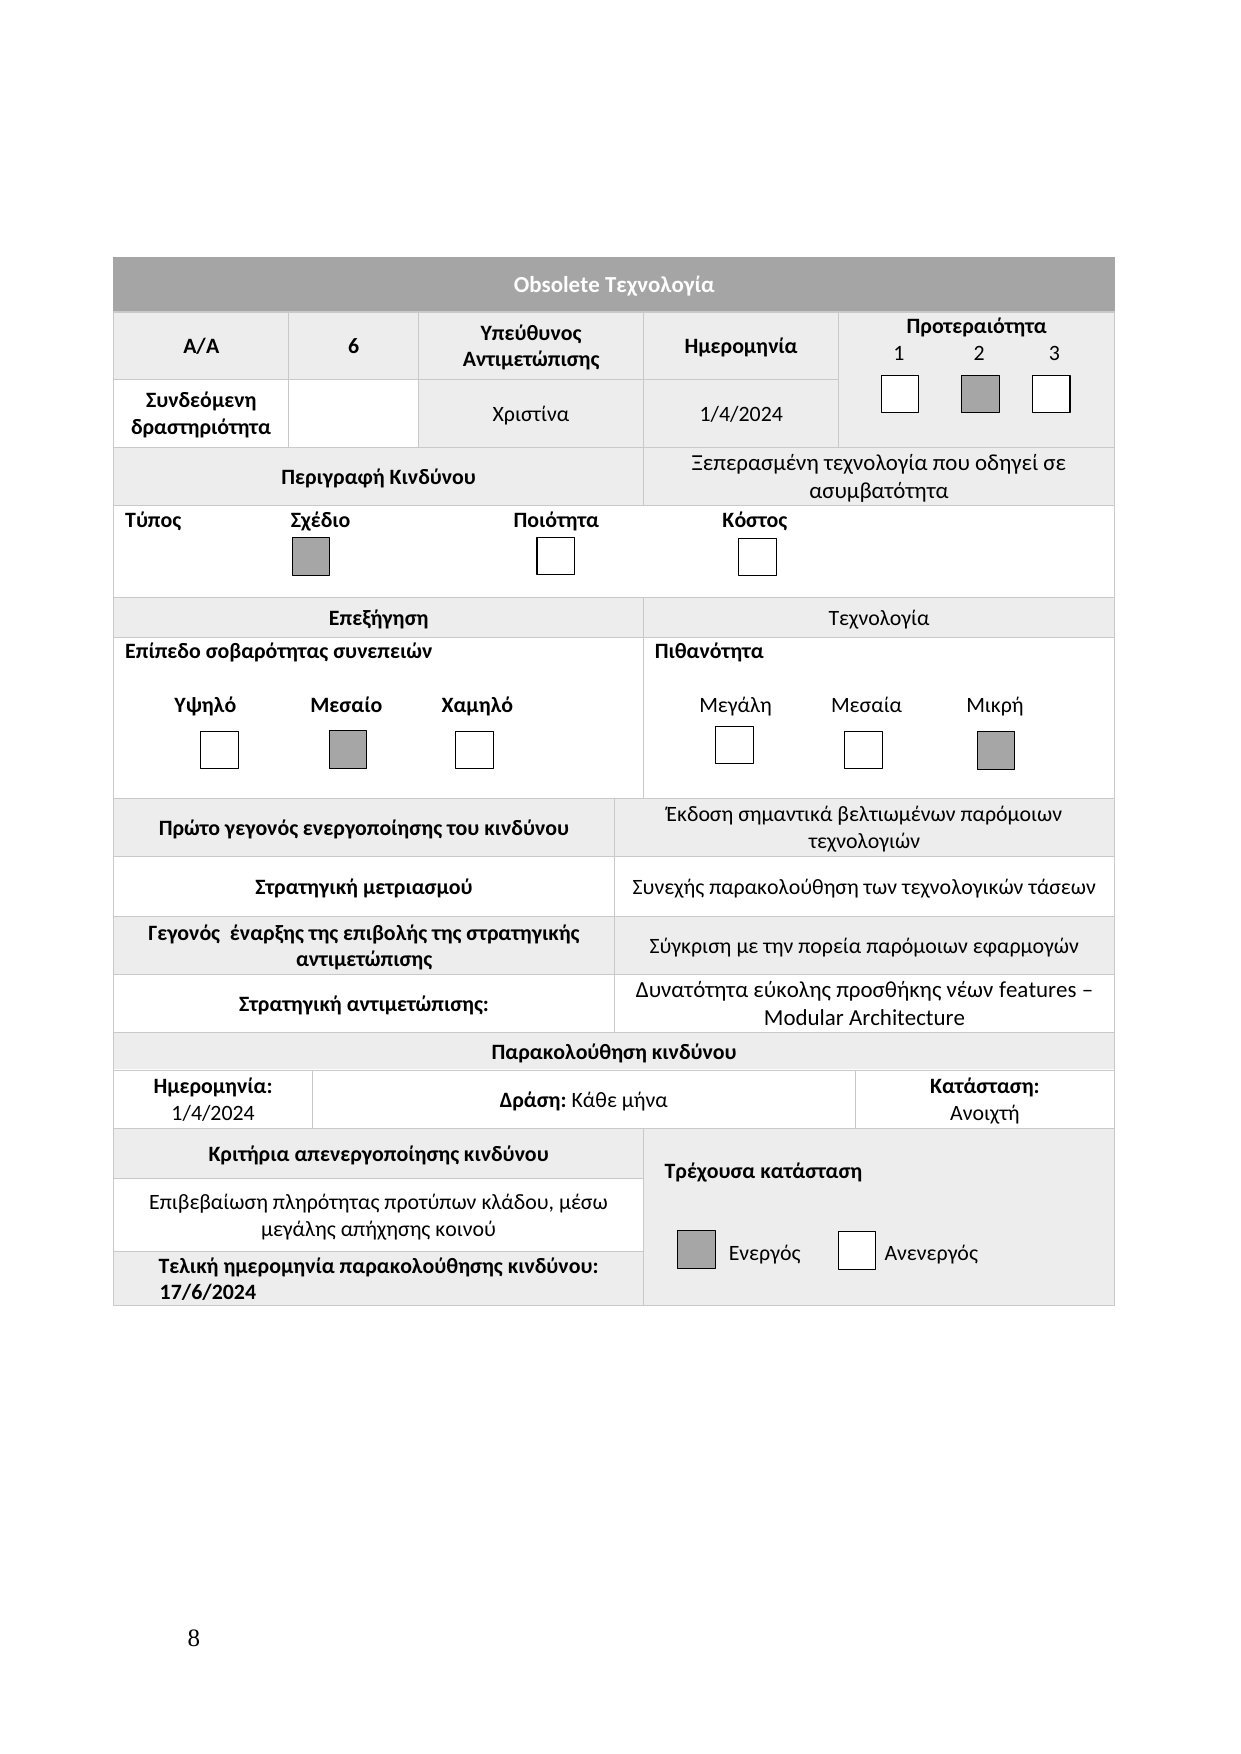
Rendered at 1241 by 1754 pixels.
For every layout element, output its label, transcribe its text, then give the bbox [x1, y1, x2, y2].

table_cell Ημερομηνία [644, 313, 838, 379]
table_cell Έκδοση σημαντικά βελτιωμένων παρόμοιων τεχνολογιών [615, 799, 1114, 856]
table_cell Πιθανότητα Μεγάλη Μεσαία Μικρή [644, 638, 1114, 798]
table_cell 6 [289, 313, 418, 379]
table_cell Σύγκριση με την πορεία παρόμοιων εφαρμογών [615, 917, 1114, 974]
table_cell Στρατηγική αντιμετώπισης: [114, 975, 614, 1032]
table_cell Πρώτο γεγονός ενεργοποίησης του κινδύνου [114, 799, 614, 856]
table_header Obsolete Τεχνολογία [114, 258, 1114, 311]
table_cell Γεγονός έναρξης της επιβολής της στρατηγικής αντιμετώπισης [114, 917, 614, 974]
table_cell Ημερομηνία: 1/4/2024 [114, 1071, 312, 1128]
table_cell Συνεχής παρακολούθηση των τεχνολογικών τάσεων [615, 857, 1114, 916]
table_cell 1/4/2024 [644, 380, 838, 447]
table_cell Δράση: Κάθε μήνα [313, 1071, 855, 1128]
table_cell Υπεύθυνος Αντιμετώπισης [419, 313, 643, 379]
table_cell Ξεπερασμένη τεχνολογία που οδηγεί σε ασυμβατότητα [644, 448, 1114, 505]
table_cell Περιγραφή Κινδύνου [114, 448, 643, 505]
table_cell Τύπος Σχέδιο Ποιότητα Κόστος [114, 506, 1114, 597]
table_cell Α/Α [114, 313, 288, 379]
table_cell Παρακολούθηση κινδύνου [114, 1033, 1114, 1069]
table_cell Τελική ημερομηνία παρακολούθησης κινδύνου: 17/6/2024 [114, 1252, 643, 1305]
table_cell Δυνατότητα εύκολης προσθήκης νέων features – Modular Architecture [615, 975, 1114, 1032]
table_cell Επίπεδο σοβαρότητας συνεπειών Υψηλό Μεσαίο Χαμηλό [114, 638, 643, 798]
table_cell Τρέχουσα κατάσταση Ενεργός Ανενεργός [644, 1129, 1114, 1305]
table_cell Κατάσταση: Ανοιχτή [856, 1071, 1114, 1128]
table_cell Τεχνολογία [644, 598, 1114, 637]
table_cell Κριτήρια απενεργοποίησης κινδύνου [114, 1129, 643, 1178]
table_cell Χριστίνα [419, 380, 643, 447]
table_cell Επιβεβαίωση πληρότητας προτύπων κλάδου, μέσω μεγάλης απήχησης κοινού [114, 1179, 643, 1251]
table_cell Συνδεόμενη δραστηριότητα [114, 380, 288, 447]
table_cell Επεξήγηση [114, 598, 643, 637]
table_cell [289, 380, 418, 447]
table_cell Στρατηγική μετριασμού [114, 857, 614, 916]
table_cell Προτεραιότητα 1 2 3 [839, 313, 1114, 447]
